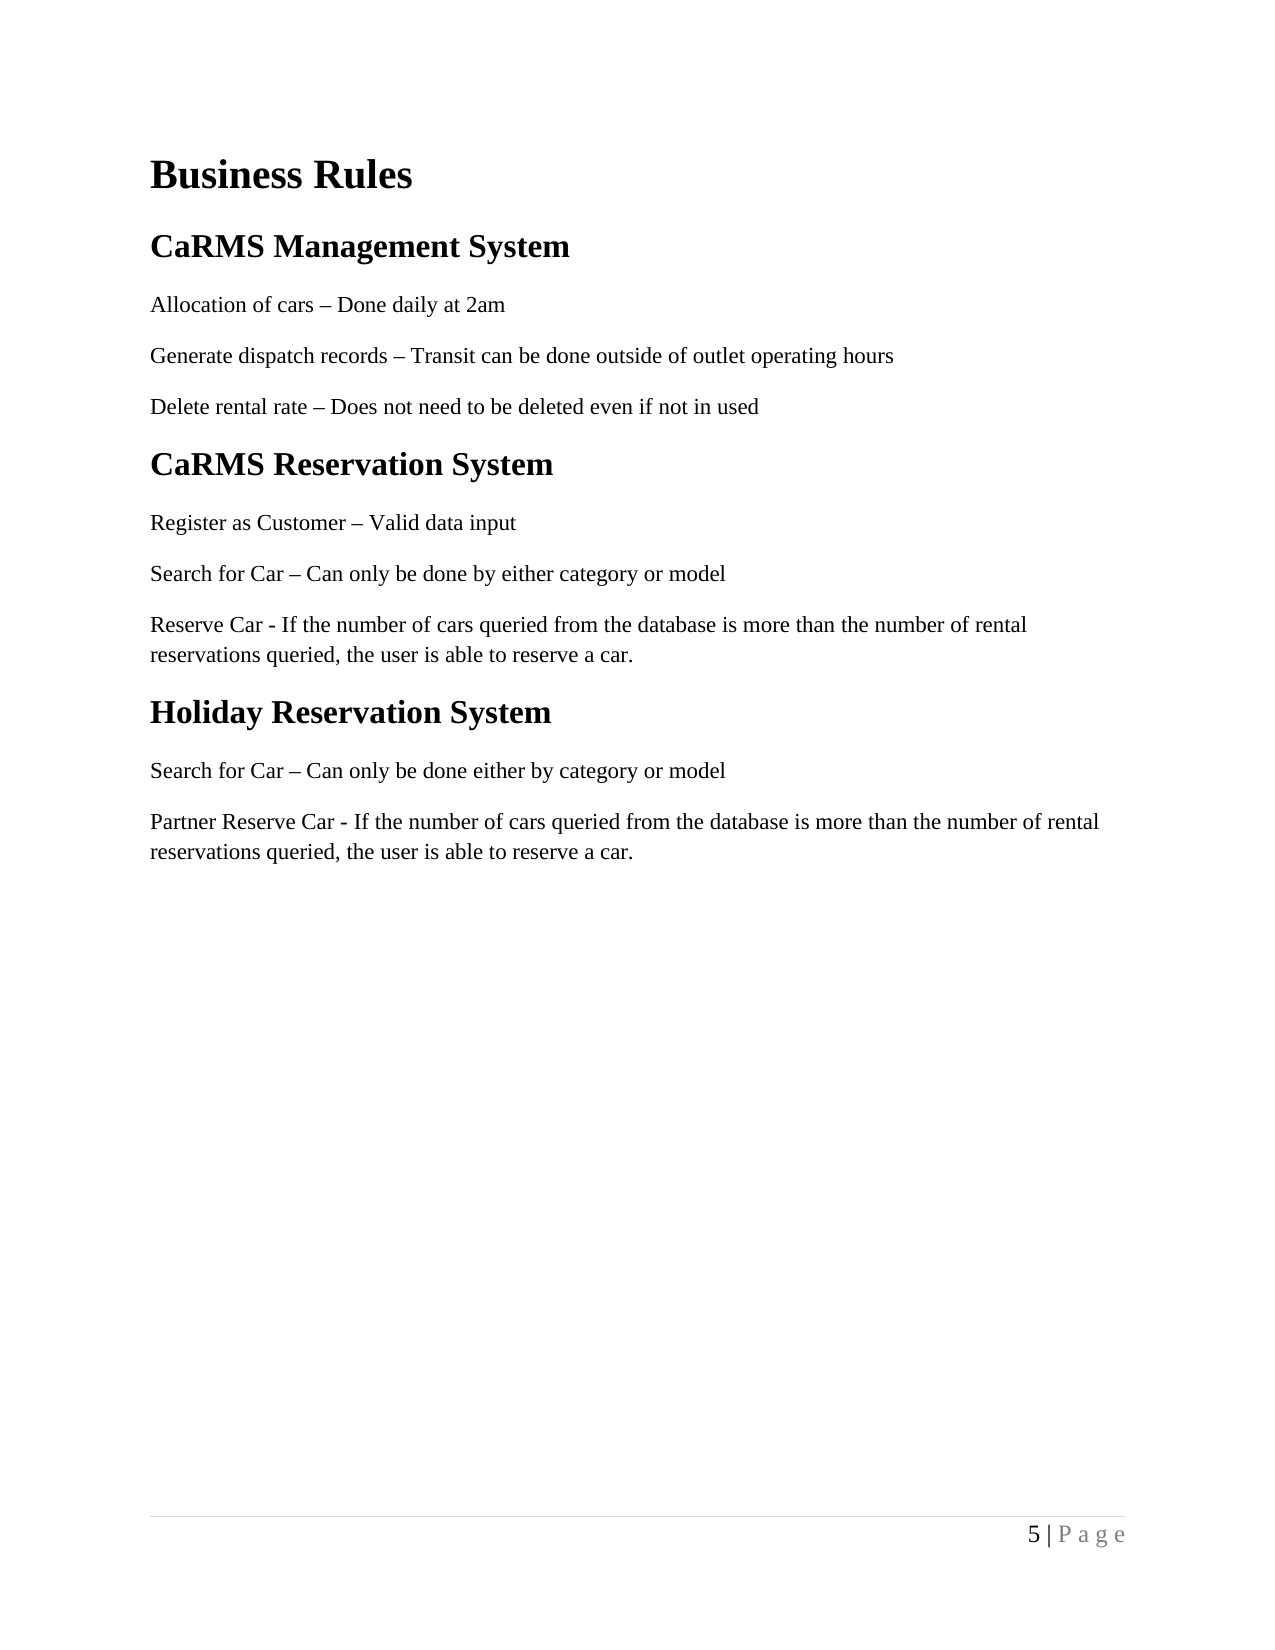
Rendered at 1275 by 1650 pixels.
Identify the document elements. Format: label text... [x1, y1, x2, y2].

text Search for Car – Can only be done by either category or model [150, 560, 1125, 586]
text Business Rules [150, 150, 1125, 198]
text Partner Reserve Car - If the number of cars queried from the database is more than the number of rental reservations queried, the user is able to reserve a car. [150, 808, 1125, 865]
text CaRMS Management System [150, 226, 1125, 264]
text Delete rental rate – Does not need to be deleted even if not in used [150, 393, 1125, 419]
text Allocation of cars – Done daily at 2am [150, 291, 1125, 317]
text Register as Customer – Valid data input [150, 509, 1125, 535]
text Holiday Reservation System [150, 692, 1125, 731]
text Search for Car – Can only be done either by category or model [150, 757, 1125, 783]
text Generate dispatch records – Transit can be done outside of outlet operating hours [150, 342, 1125, 368]
text Reserve Car - If the number of cars queried from the database is more than the number of rental reservations queried, the user is able to reserve a car. [150, 611, 1125, 667]
text CaRMS Reservation System [150, 444, 1125, 482]
